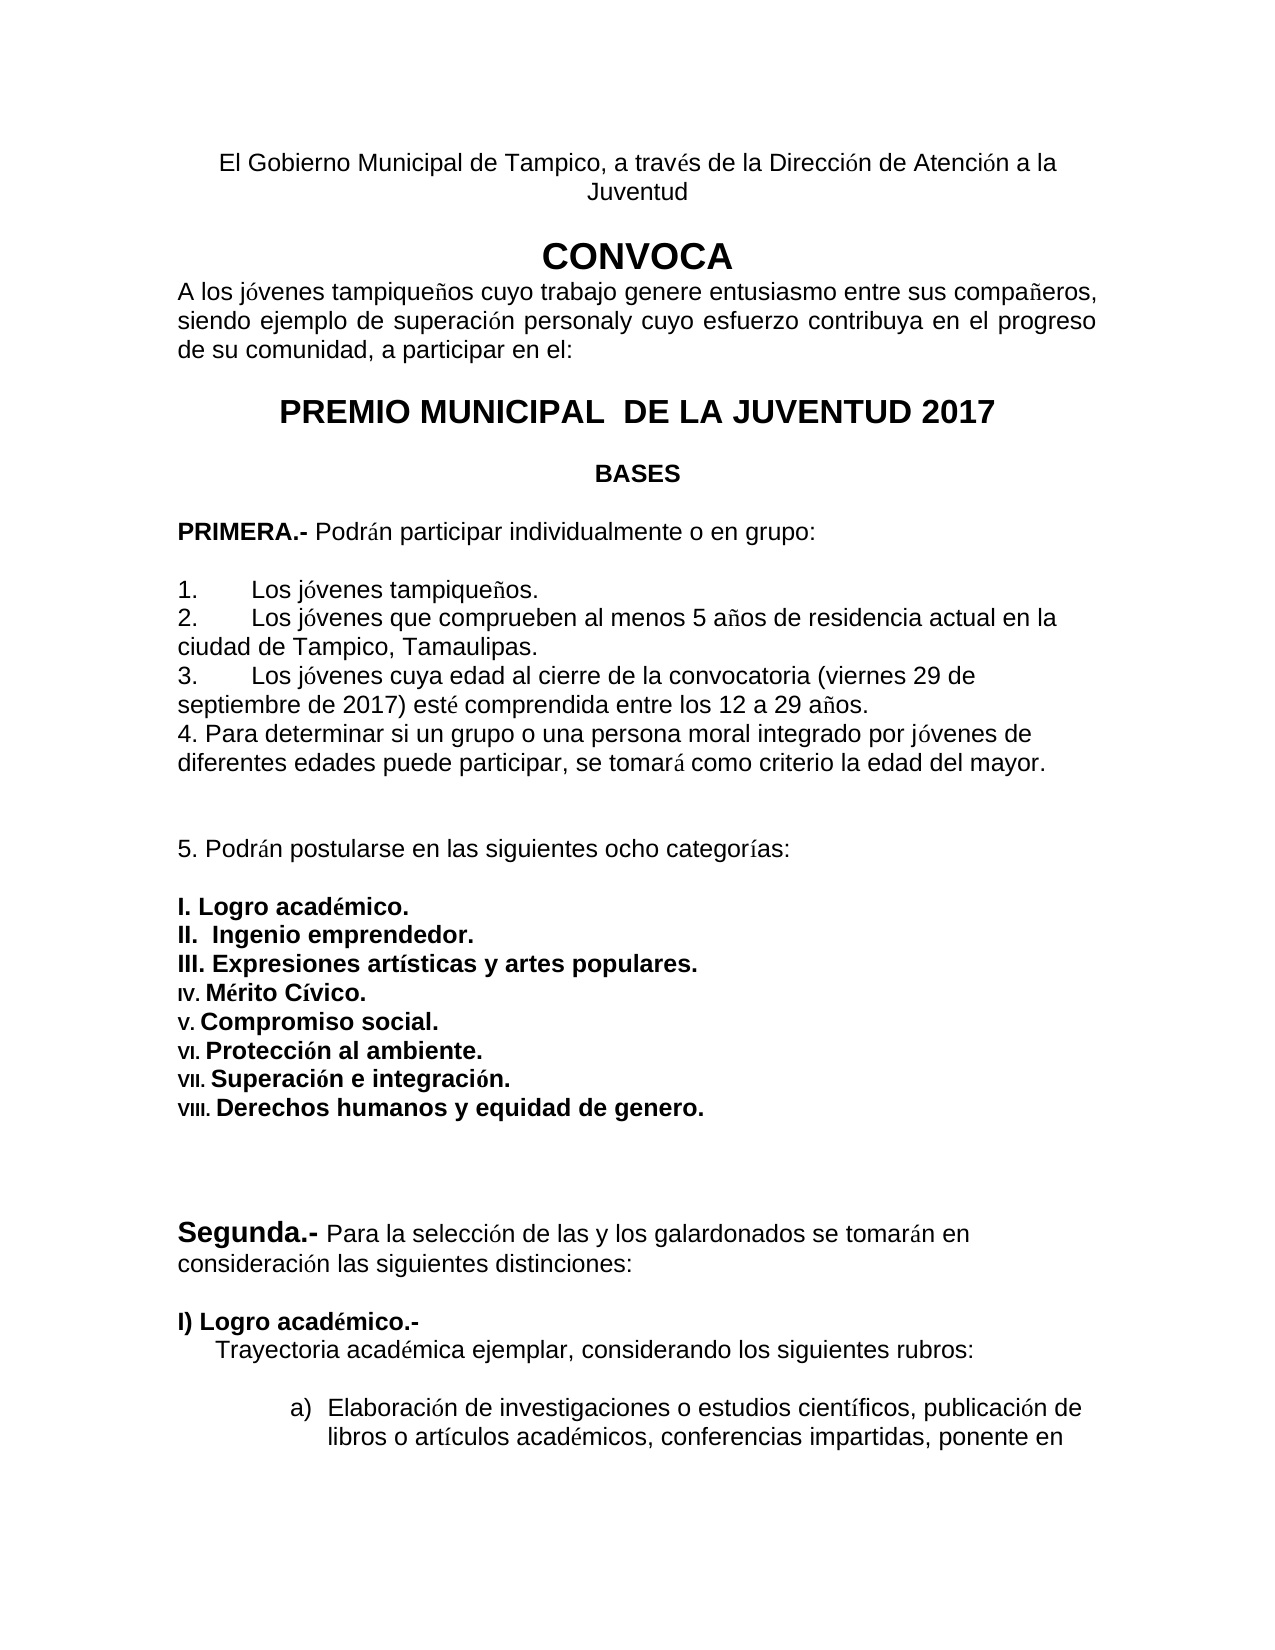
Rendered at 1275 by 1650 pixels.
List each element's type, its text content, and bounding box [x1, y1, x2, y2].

text VII. Superación e integración. [177, 1064, 1098, 1093]
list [290, 1393, 1098, 1451]
text A los jóvenes tampiqueños cuyo trabajo genere entusiasmo entre sus compañeros, siendo ejemplo de superación personaly cuyo esfuerzo contribuya en el progreso de su comunidad, a participar en el: [177, 277, 1098, 363]
text Segunda.- Para la selección de las y los galardonados se tomarán en consideración las siguientes distinciones: [177, 1216, 1098, 1278]
text 3. Los jóvenes cuya edad al cierre de la convocatoria (viernes 29 de septiembre de 2017) esté comprendida entre los 12 a 29 años. [177, 661, 1098, 719]
text I. Logro académico. [177, 892, 1098, 920]
text 2. Los jóvenes que comprueben al menos 5 años de residencia actual en la ciudad de Tampico, Tamaulipas. [177, 603, 1098, 661]
text 4. Para determinar si un grupo o una persona moral integrado por jóvenes de diferentes edades puede participar, se tomará como criterio la edad del mayor. [177, 719, 1098, 776]
text BASES [177, 459, 1098, 488]
text CONVOCA [177, 234, 1098, 277]
text VI. Protección al ambiente. [177, 1036, 1098, 1064]
text El Gobierno Municipal de Tampico, a través de la Dirección de Atención a la Juventud [177, 148, 1098, 205]
text Trayectoria académica ejemplar, considerando los siguientes rubros: [215, 1336, 1098, 1364]
text IV. Mérito Cívico. [177, 978, 1098, 1007]
text 5. Podrán postularse en las siguientes ocho categorías: [177, 834, 1098, 863]
text II. Ingenio emprendedor. [177, 920, 1098, 949]
text PREMIO MUNICIPAL DE LA JUVENTUD 2017 [177, 392, 1098, 431]
text VIII. Derechos humanos y equidad de genero. [177, 1093, 1098, 1122]
text I) Logro académico.- [177, 1307, 1098, 1336]
text V. Compromiso social. [177, 1007, 1098, 1036]
text 1. Los jóvenes tampiqueños. [177, 574, 1098, 603]
text PRIMERA.- Podrán participar individualmente o en grupo: [177, 517, 1098, 546]
text III. Expresiones artísticas y artes populares. [177, 949, 1098, 978]
